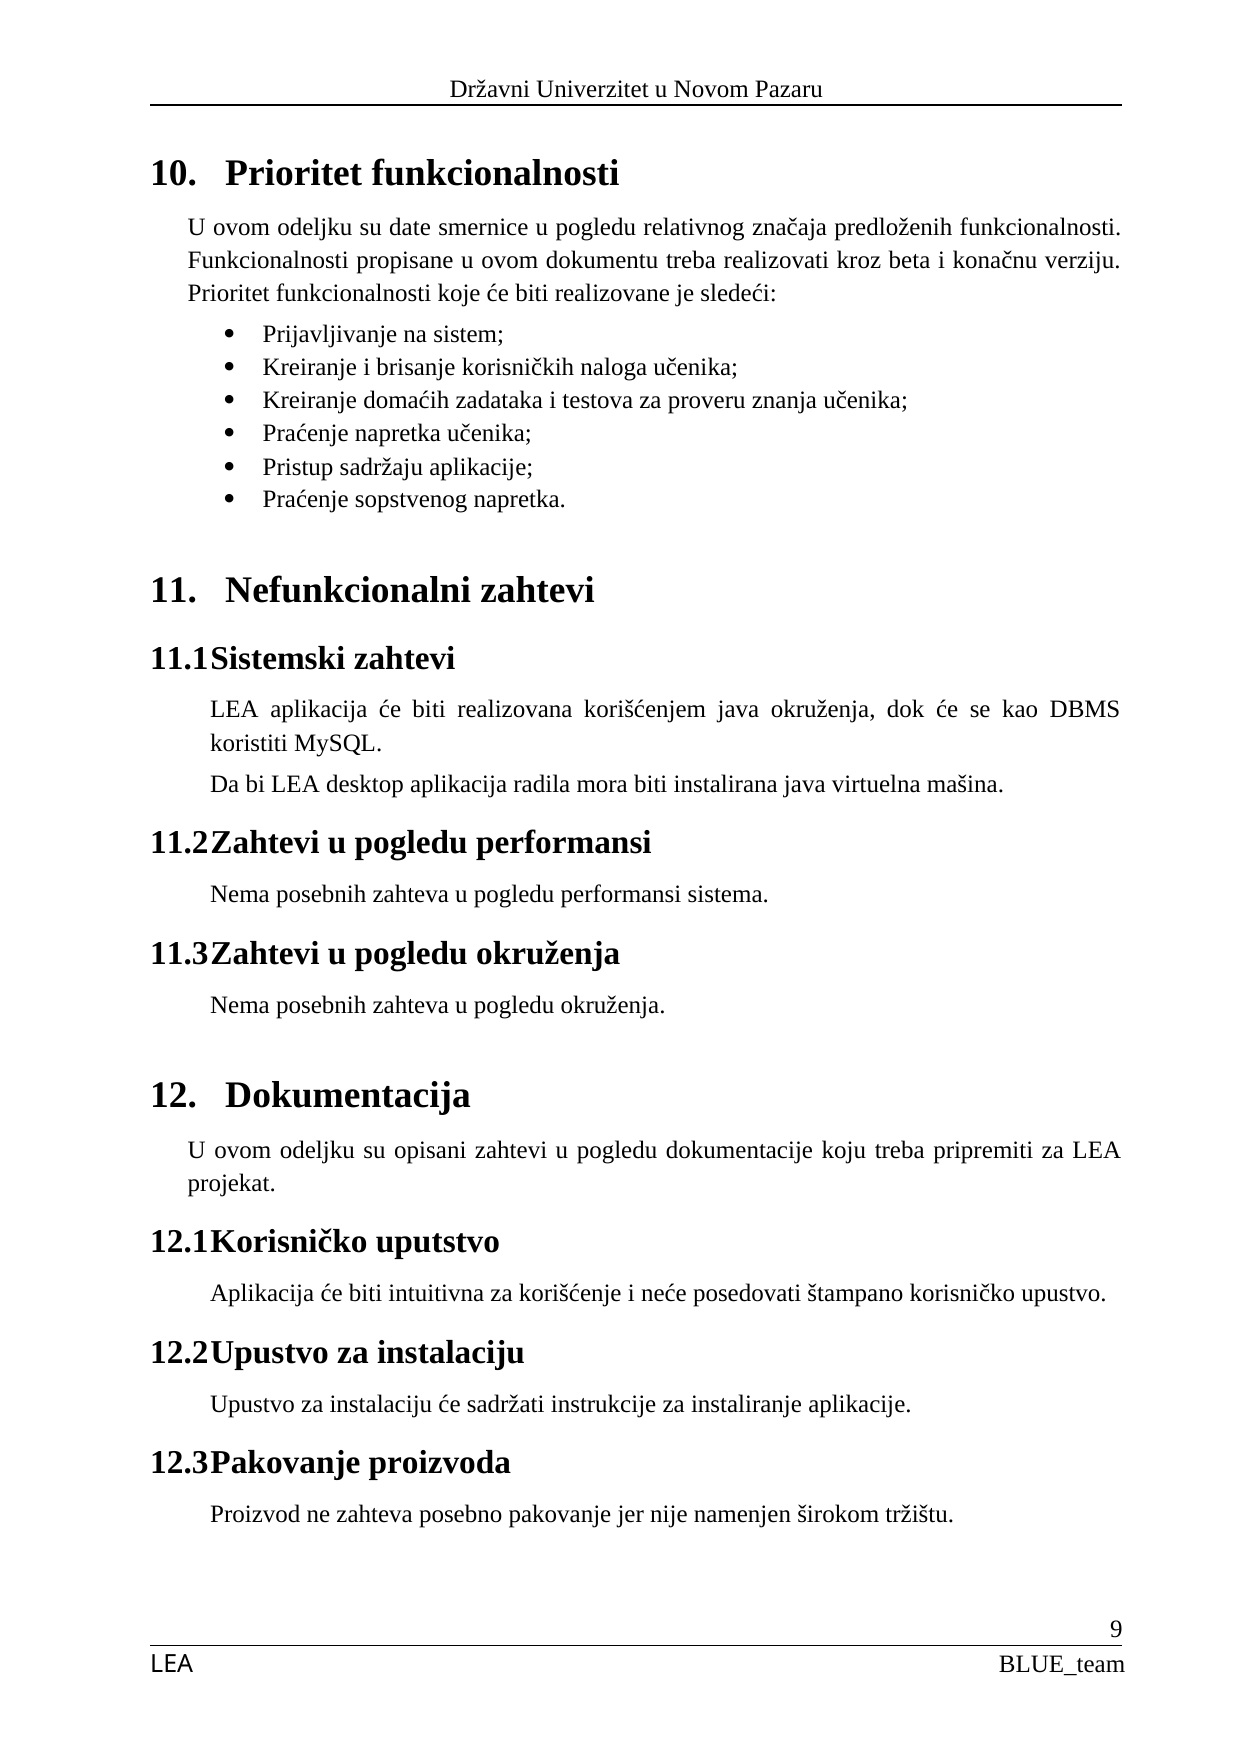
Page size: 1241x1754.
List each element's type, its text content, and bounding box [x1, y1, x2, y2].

text LEA aplikacija će biti realizovana korišćenjem java okruženja, dok će se kao DBMS koristiti MySQL. [210, 694, 1122, 756]
text Upustvo za instalaciju će sadržati instrukcije za instaliranje aplikacije. [210, 1389, 1122, 1417]
subtitle Sistemski zahtevi [150, 638, 1122, 676]
text Proizvod ne zahteva posebno pakovanje jer nije namenjen širokom tržištu. [210, 1499, 1122, 1528]
subtitle Prioritet funkcionalnosti [150, 150, 1122, 193]
text Nema posebnih zahteva u pogledu okruženja. [210, 990, 1122, 1018]
list Prijavljivanje na sistem; [225, 319, 1122, 348]
list Praćenje sopstvenog napretka. [225, 484, 1122, 513]
subtitle Upustvo za instalaciju [150, 1332, 1122, 1371]
text U ovom odeljku su date smernice u pogledu relativnog značaja predloženih funkcionalnosti. Funkcionalnosti propisane u ovom dokumentu treba realizovati kroz beta i konačnu verziju. Prioritet funkcionalnosti koje će biti realizovane je sledeći: [187, 212, 1122, 307]
subtitle Zahtevi u pogledu okruženja [150, 933, 1122, 972]
list Kreiranje domaćih zadataka i testova za proveru znanja učenika; [225, 386, 1122, 414]
subtitle Zahtevi u pogledu performansi [150, 823, 1122, 861]
list Pristup sadržaju aplikacije; [225, 452, 1122, 480]
text Nema posebnih zahteva u pogledu performansi sistema. [210, 879, 1122, 908]
subtitle Korisničko uputstvo [150, 1222, 1122, 1260]
list Kreiranje i brisanje korisničkih naloga učenika; [225, 352, 1122, 381]
text Da bi LEA desktop aplikacija radila mora biti instalirana java virtuelna mašina. [210, 769, 1122, 798]
subtitle Dokumentacija [150, 1073, 1122, 1116]
text U ovom odeljku su opisani zahtevi u pogledu dokumentacije koju treba pripremiti za LEA projekat. [187, 1135, 1122, 1197]
subtitle Nefunkcionalni zahtevi [150, 568, 1122, 611]
text Aplikacija će biti intuitivna za korišćenje i neće posedovati štampano korisničko upustvo. [210, 1278, 1122, 1307]
subtitle Pakovanje proizvoda [150, 1443, 1122, 1481]
list Praćenje napretka učenika; [225, 418, 1122, 447]
